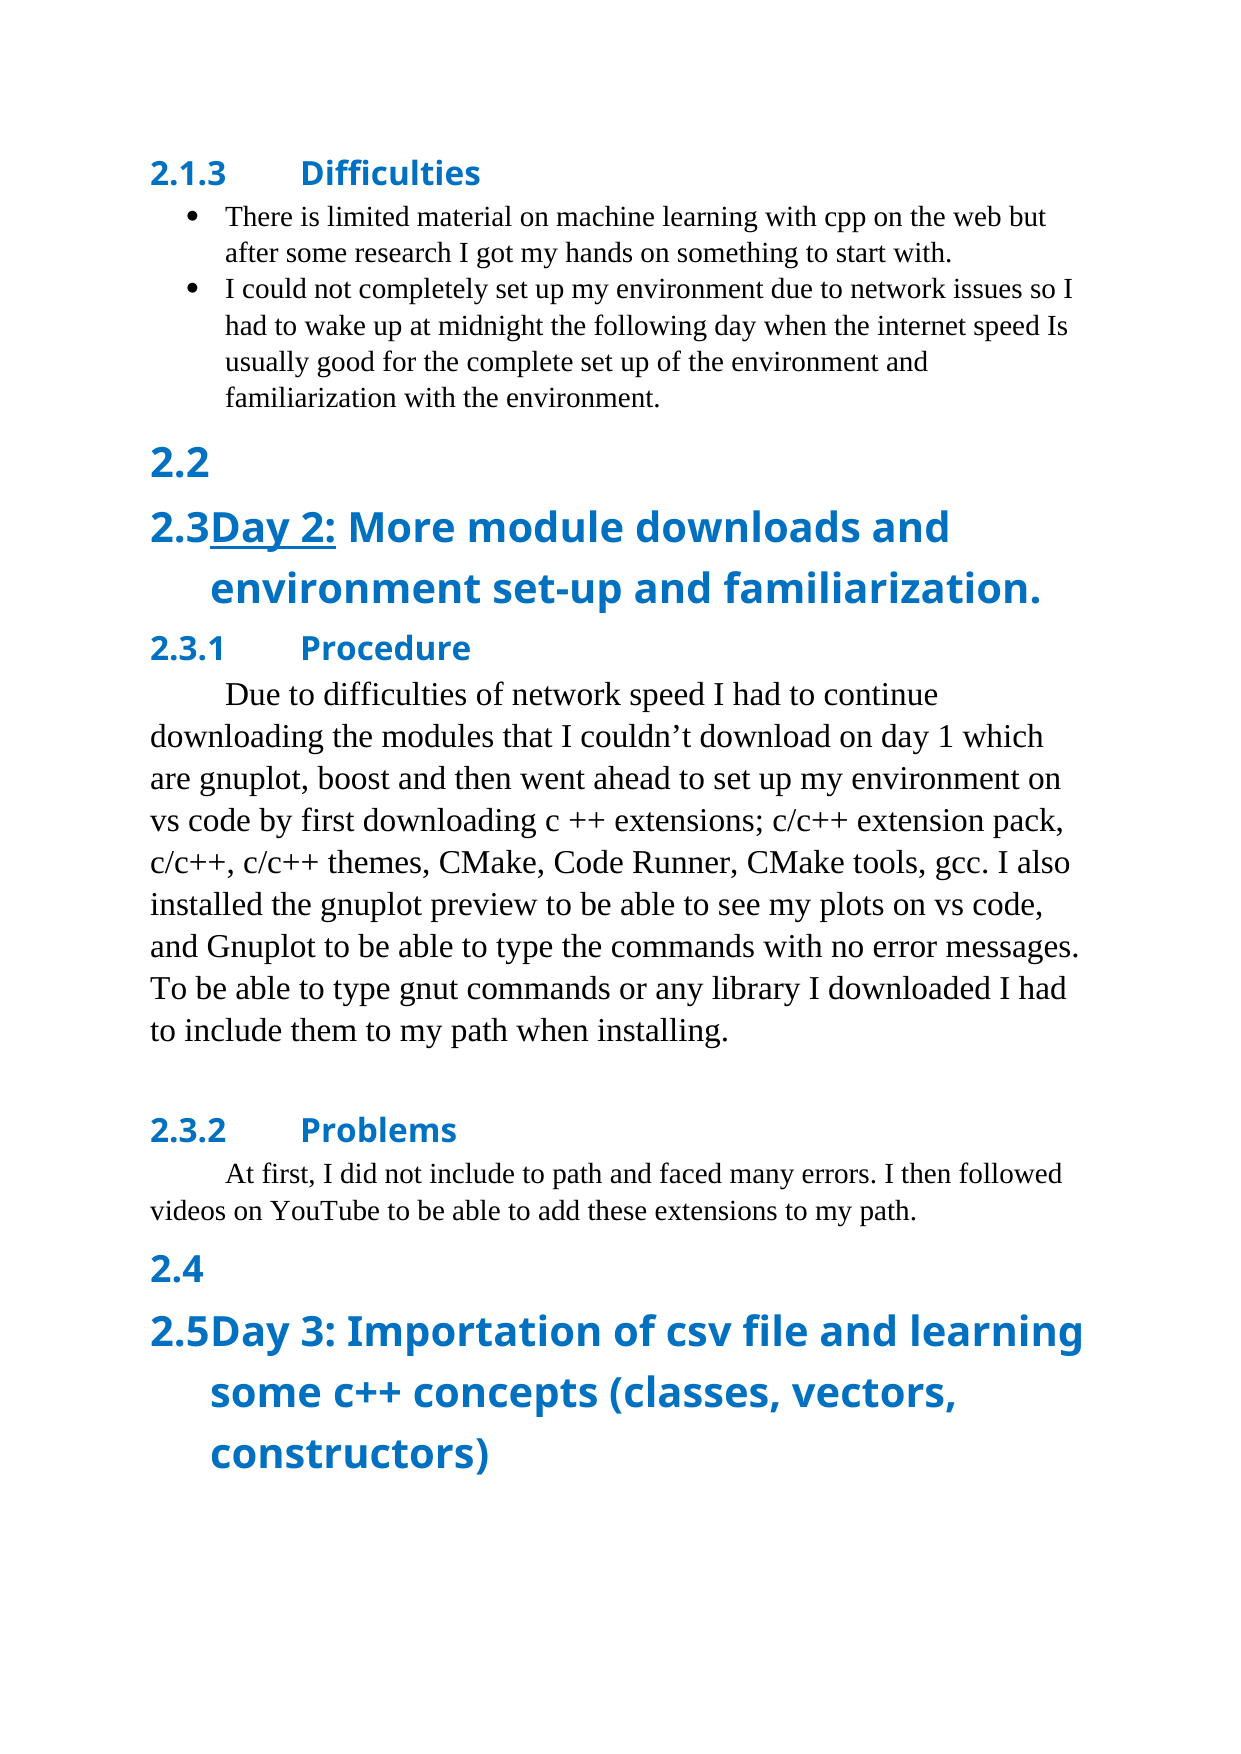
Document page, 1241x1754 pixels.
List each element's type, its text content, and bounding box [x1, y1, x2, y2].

subtitle Difficulties [150, 150, 1090, 195]
text To be able to type gnut commands or any library I downloaded I had to include them to my path when installing. [150, 968, 1090, 1049]
text Due to difficulties of network speed I had to continue downloading the modules that I couldn’t download on day 1 which are gnuplot, boost and then went ahead to set up my environment on vs code by first downloading c ++ extensions; c/c++ extension pack, c/c++, c/c++ themes, CMake, Code Runner, CMake tools, gcc. I also installed the gnuplot preview to be able to see my plots on vs code, and Gnuplot to be able to type the commands with no error messages. [150, 674, 1090, 964]
subtitle Day 2: More module downloads and environment set-up and familiarization. [150, 498, 1090, 616]
subtitle Problems [150, 1107, 1090, 1152]
subtitle Day 3: Importation of csv file and learning some c++ concepts (classes, vectors, constructors) [150, 1302, 1090, 1481]
text At first, I did not include to path and faced many errors. I then followed videos on YouTube to be able to add these extensions to my path. [150, 1156, 1090, 1226]
list There is limited material on machine learning with cpp on the web but after some research I got my hands on something to start with. [187, 199, 1090, 269]
list I could not completely set up my environment due to network issues so I had to wake up at midnight the following day when the internet speed Is usually good for the complete set up of the environment and familiarization with the environment. [187, 271, 1090, 413]
subtitle Procedure [150, 625, 1090, 670]
